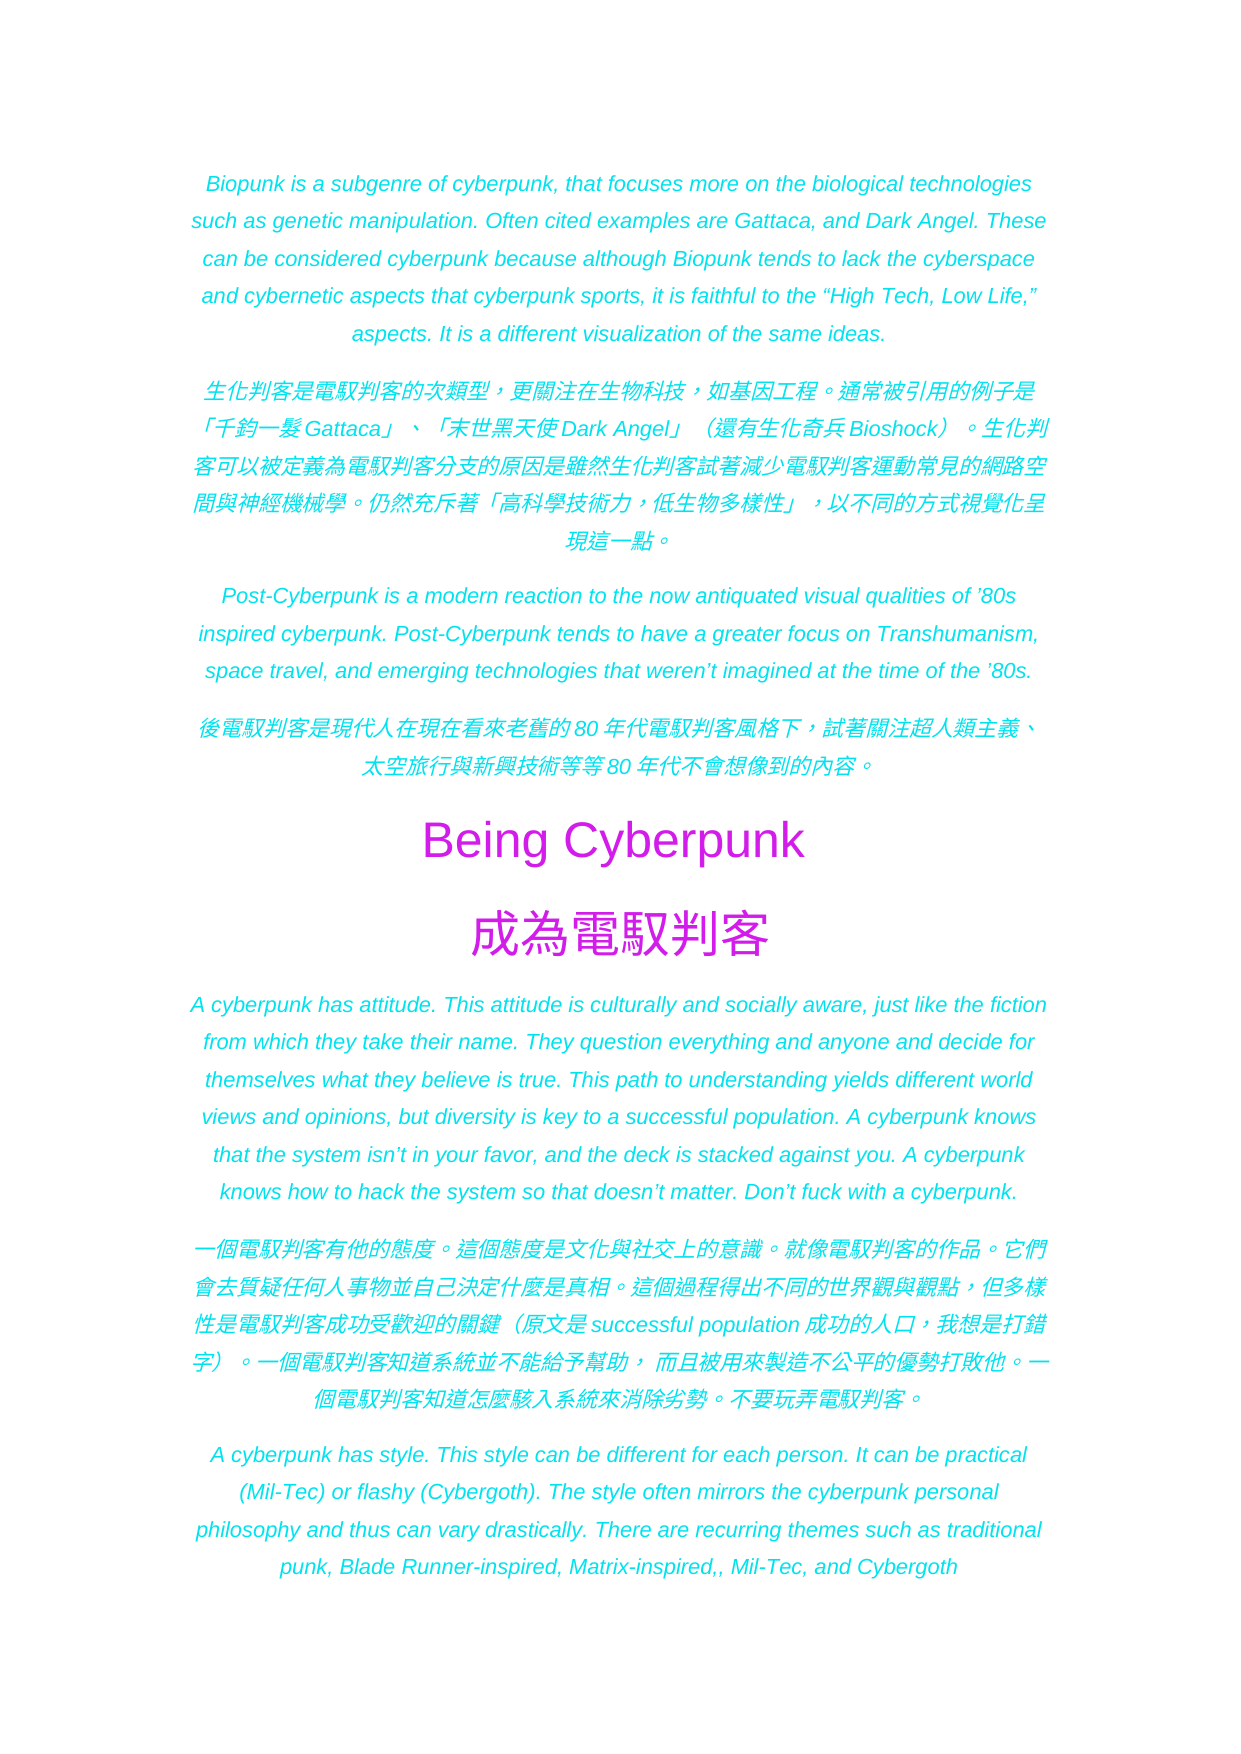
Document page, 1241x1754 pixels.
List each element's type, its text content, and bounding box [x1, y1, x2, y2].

text Biopunk is a subgenre of cyberpunk, that focuses more on the biological technologies such as genetic manipulation. Often cited examples are Gattaca, and Dark Angel. These can be considered cyberpunk because although Biopunk tends to lack the cyberspace and cybernetic aspects that cyberpunk sports, it is faithful to the “High Tech, Low Life,” aspects. It is a different visualization of the same ideas. [187, 164, 1053, 352]
text Being Cyberpunk [187, 802, 1053, 877]
text Post-Cyberpunk is a modern reaction to the now antiquated visual qualities of ’80s inspired cyberpunk. Post-Cyberpunk tends to have a greater focus on Transhumanism, space travel, and emerging technologies that weren’t imagined at the time of the ’80s. [187, 577, 1053, 689]
text A cyberpunk has attitude. This attitude is culturally and socially aware, just like the fiction from which they take their name. They question everything and anyone and decide for themselves what they believe is true. This path to understanding yields different world views and opinions, but diversity is key to a successful population. A cyberpunk knows that the system isn’t in your favor, and the deck is stacked against you. A cyberpunk knows how to hack the system so that doesn’t matter. Don’t fuck with a cyberpunk. [187, 985, 1053, 1210]
text 後電馭判客是現代人在現在看來老舊的80年代電馭判客風格下，試著關注超人類主義、太空旅行與新興技術等等80年代不會想像到的內容。 [187, 708, 1053, 783]
text A cyberpunk has style. This style can be different for each person. It can be practical (Mil-Tec) or flashy (Cybergoth). The style often mirrors the cyberpunk personal philosophy and thus can vary drastically. There are recurring themes such as traditional punk, Blade Runner-inspired, Matrix-inspired,, Mil-Tec, and Cybergoth [187, 1435, 1053, 1585]
text 一個電馭判客有他的態度。這個態度是文化與社交上的意識。就像電馭判客的作品。它們會去質疑任何人事物並自己決定什麼是真相。這個過程得出不同的世界觀與觀點，但多樣性是電馭判客成功受歡迎的關鍵（原文是successful population成功的人口，我想是打錯字）。一個電馭判客知道系統並不能給予幫助， 而且被用來製造不公平的優勢打敗他。一個電馭判客知道怎麼駭入系統來消除劣勢。不要玩弄電馭判客。 [187, 1229, 1053, 1417]
text 生化判客是電馭判客的次類型，更關注在生物科技，如基因工程。通常被引用的例子是「千鈞一髮Gattaca」、「末世黑天使 Dark Angel」（還有生化奇兵 Bioshock）。生化判客可以被定義為電馭判客分支的原因是雖然生化判客試著減少電馭判客運動常見的網路空間與神經機械學。仍然充斥著「高科學技術力，低生物多樣性」，以不同的方式視覺化呈現這一點。 [187, 371, 1053, 558]
text 成為電馭判客 [187, 894, 1053, 969]
